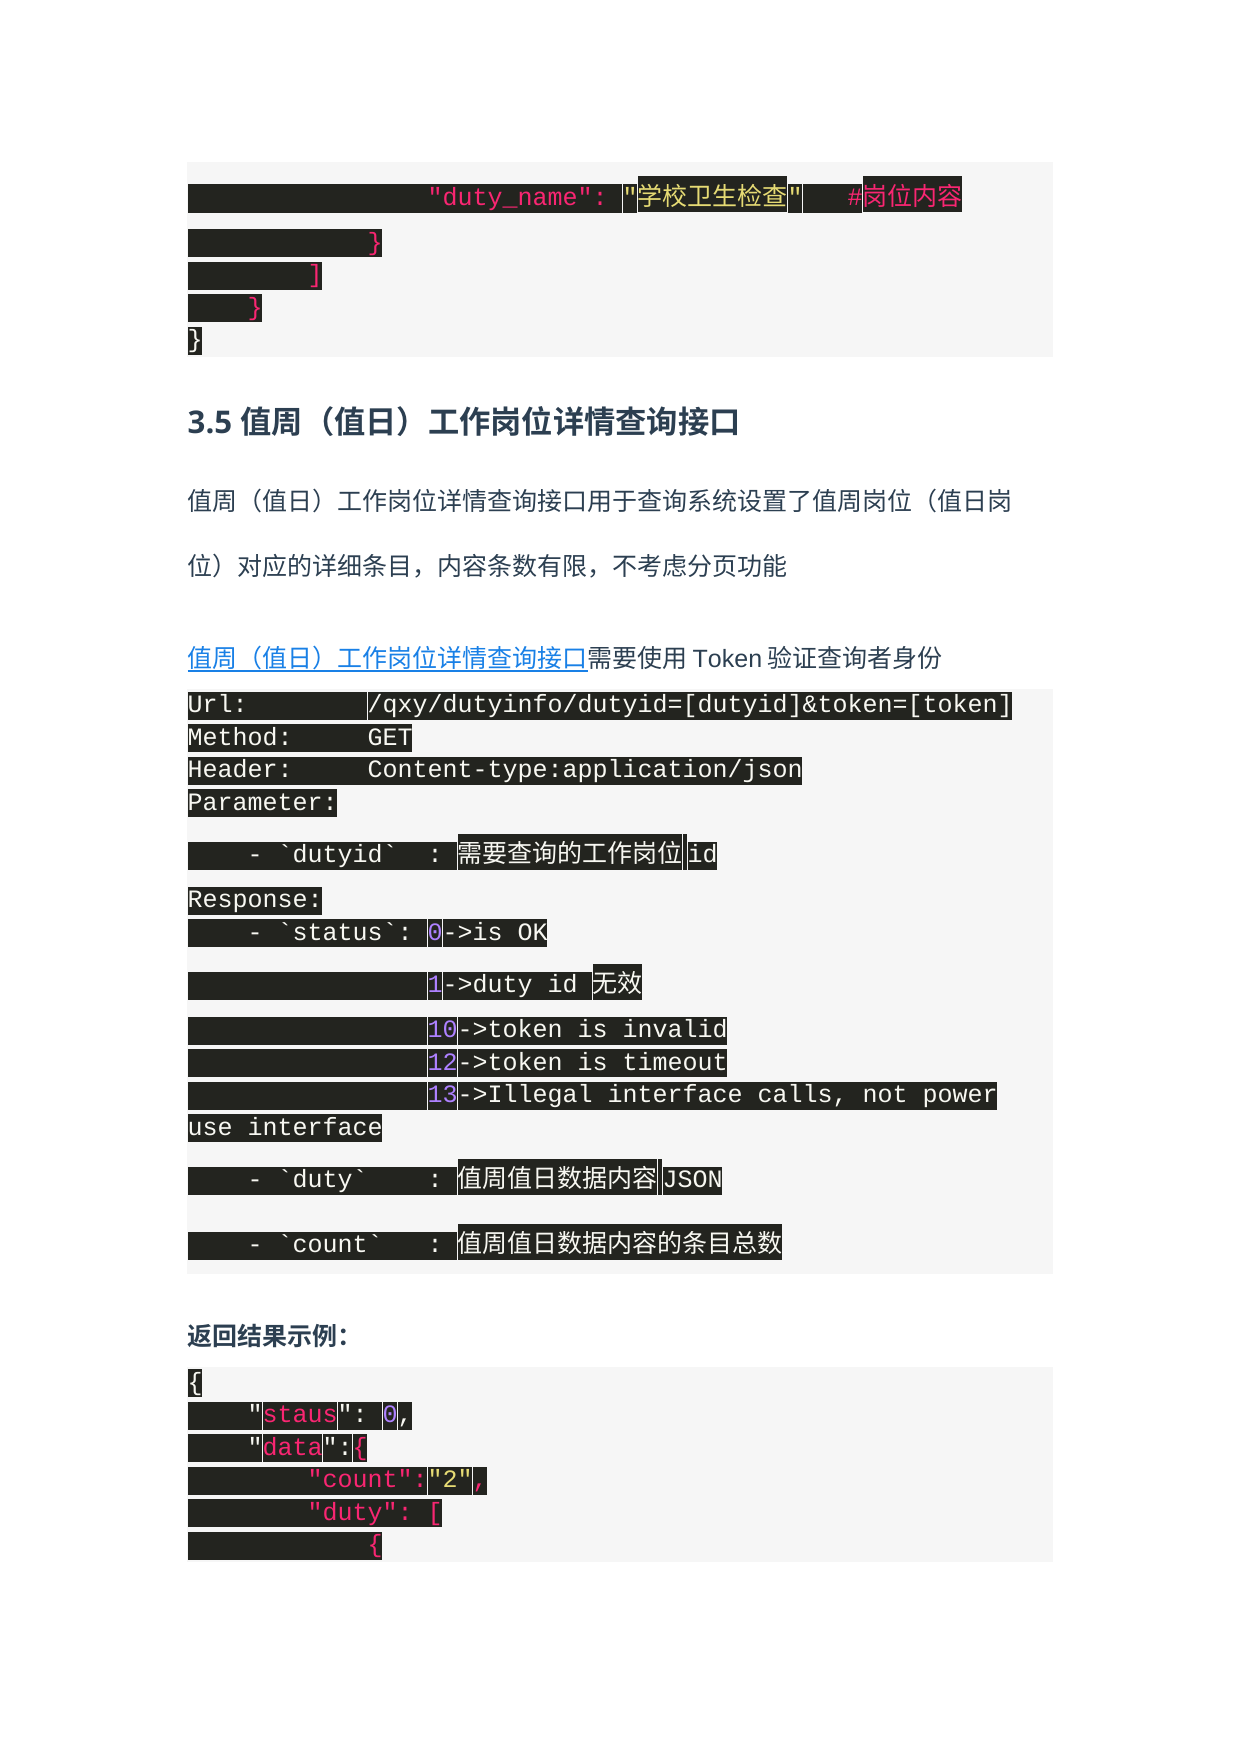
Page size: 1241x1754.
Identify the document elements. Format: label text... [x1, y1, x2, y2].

text 值周（值日）工作岗位详情查询接口用于查询系统设置了值周岗位（值日岗位）对应的详细条目，内容条数有限，不考虑分页功能 [187, 467, 1053, 597]
text 返回结果示例： [187, 1302, 1053, 1367]
text 3.5 值周（值日）工作岗位详情查询接口 [187, 387, 1053, 452]
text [187, 1367, 1053, 1562]
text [187, 162, 1053, 357]
text 值周（值日）工作岗位详情查询接口需要使用Token验证查询者身份 [187, 624, 1053, 689]
text Url: /qxy/dutyinfo/dutyid=[dutyid]&token=[token] Method: GET Header: Content-type:application/json Parameter: - `dutyid` : 需要查询的工作岗位id Response: - `status`: 0->is OK 1->duty id 无效 10->token is invalid 12->token is timeout 13->Illegal interface calls, not power use interface - `duty` : 值周值日数据内容JSON - `count` : 值周值日数据内容的条目总数 [187, 689, 1053, 1274]
